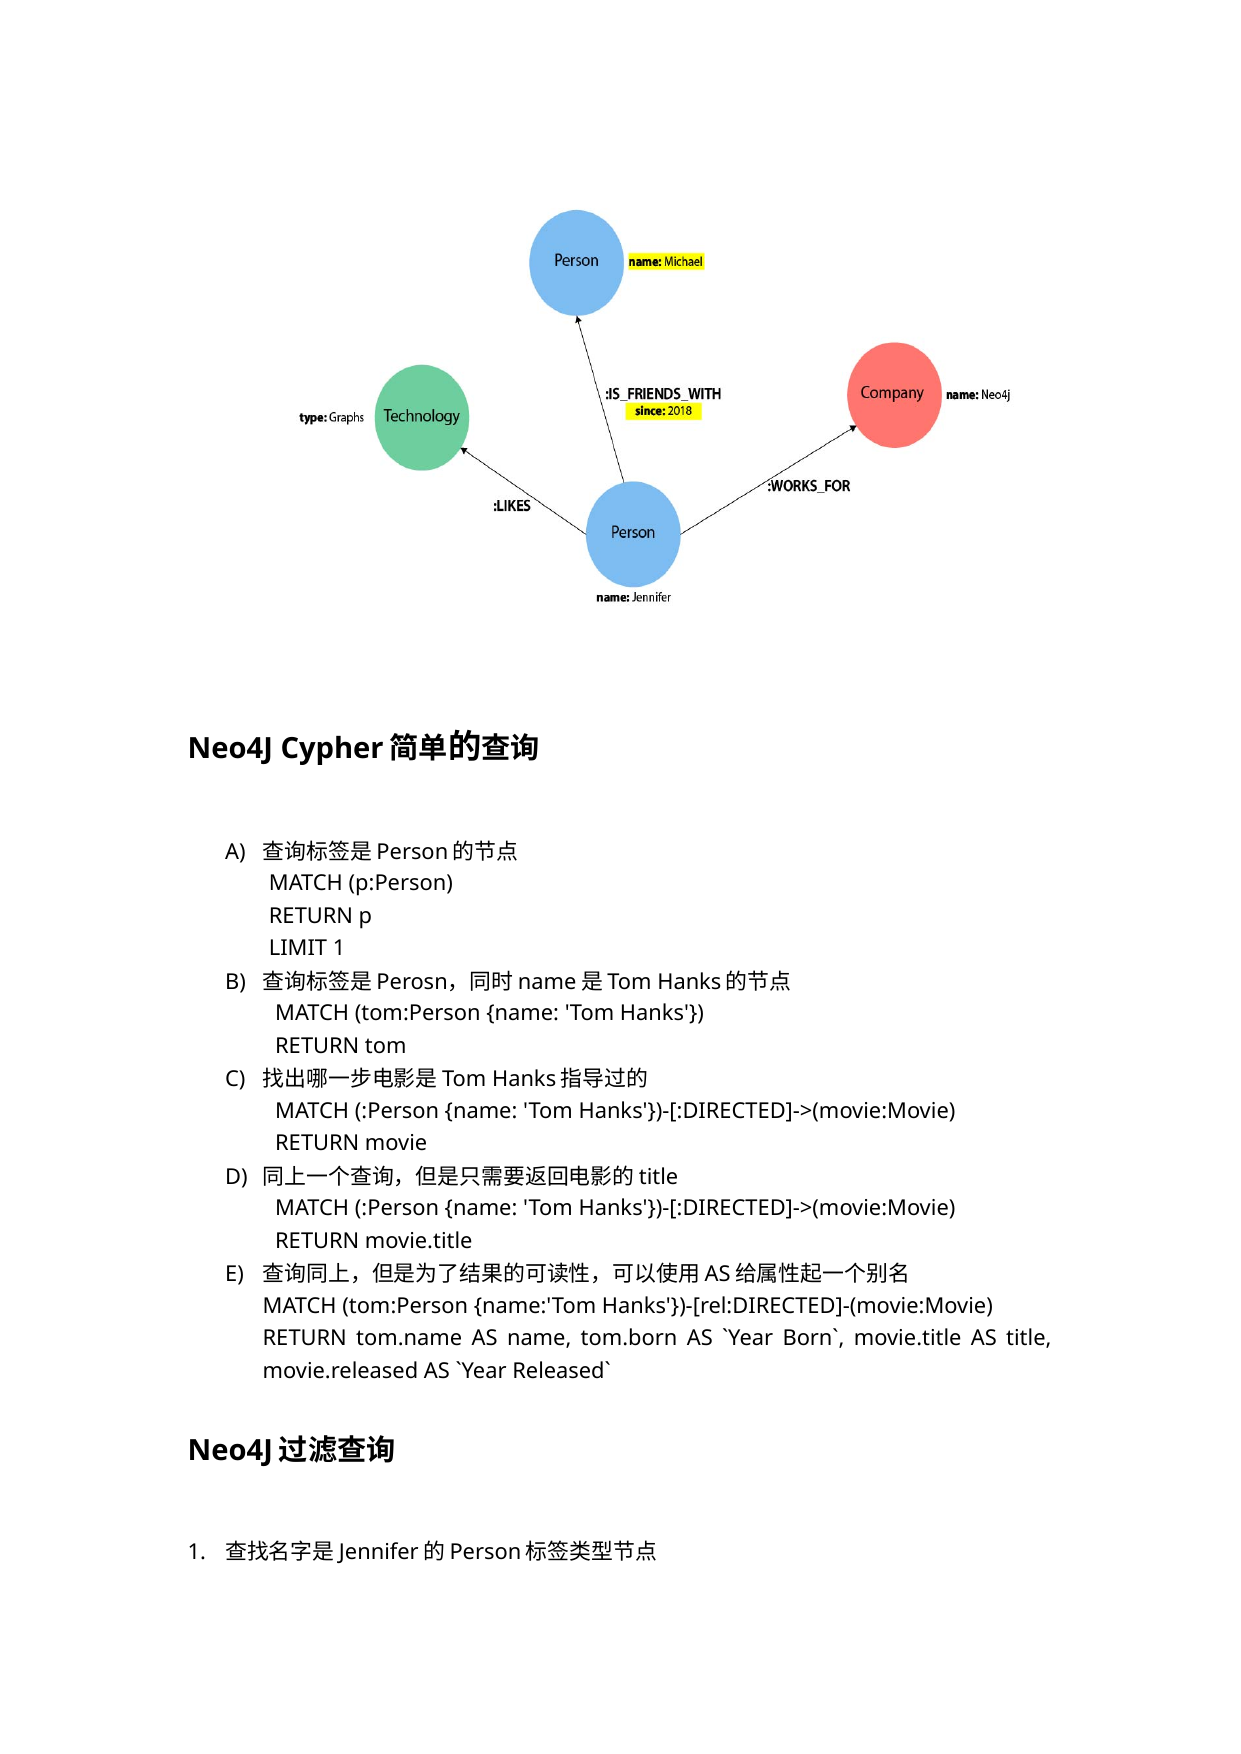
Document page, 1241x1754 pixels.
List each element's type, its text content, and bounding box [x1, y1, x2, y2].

list 同上一个查询，但是只需要返回电影的title [225, 1158, 1053, 1191]
list 找出哪一步电影是Tom Hanks指导过的 [225, 1061, 1053, 1093]
text RETURN movie.title [231, 1223, 1053, 1256]
subtitle Neo4J过滤查询 [187, 1415, 1053, 1480]
text MATCH (:Person {name: 'Tom Hanks'})-[:DIRECTED]->(movie:Movie) [275, 1093, 1053, 1126]
text RETURN p [225, 898, 1053, 931]
picture [275, 162, 1038, 661]
text RETURN tom.name AS name, tom.born AS `Year Born`, movie.title AS title, movie.released AS `Year Released` [262, 1321, 1053, 1386]
text RETURN movie [275, 1126, 1053, 1158]
text MATCH (tom:Person {name:'Tom Hanks'})-[rel:DIRECTED]-(movie:Movie) [262, 1288, 1053, 1321]
text MATCH (p:Person) [225, 866, 1053, 898]
list 查询标签是Perosn，同时name是Tom Hanks的节点 [225, 963, 1053, 996]
list 查找名字是Jennifer的Person标签类型节点 [187, 1534, 1053, 1566]
text MATCH (tom:Person {name: 'Tom Hanks'}) [262, 996, 1053, 1028]
list 查询同上，但是为了结果的可读性，可以使用AS给属性起一个别名 [225, 1256, 1053, 1288]
subtitle Neo4J Cypher简单的查询 [187, 711, 1053, 776]
text RETURN tom [262, 1028, 1053, 1061]
text LIMIT 1 [225, 931, 1053, 963]
text MATCH (:Person {name: 'Tom Hanks'})-[:DIRECTED]->(movie:Movie) [187, 1191, 1053, 1223]
list 查询标签是Person的节点 [225, 833, 1053, 866]
